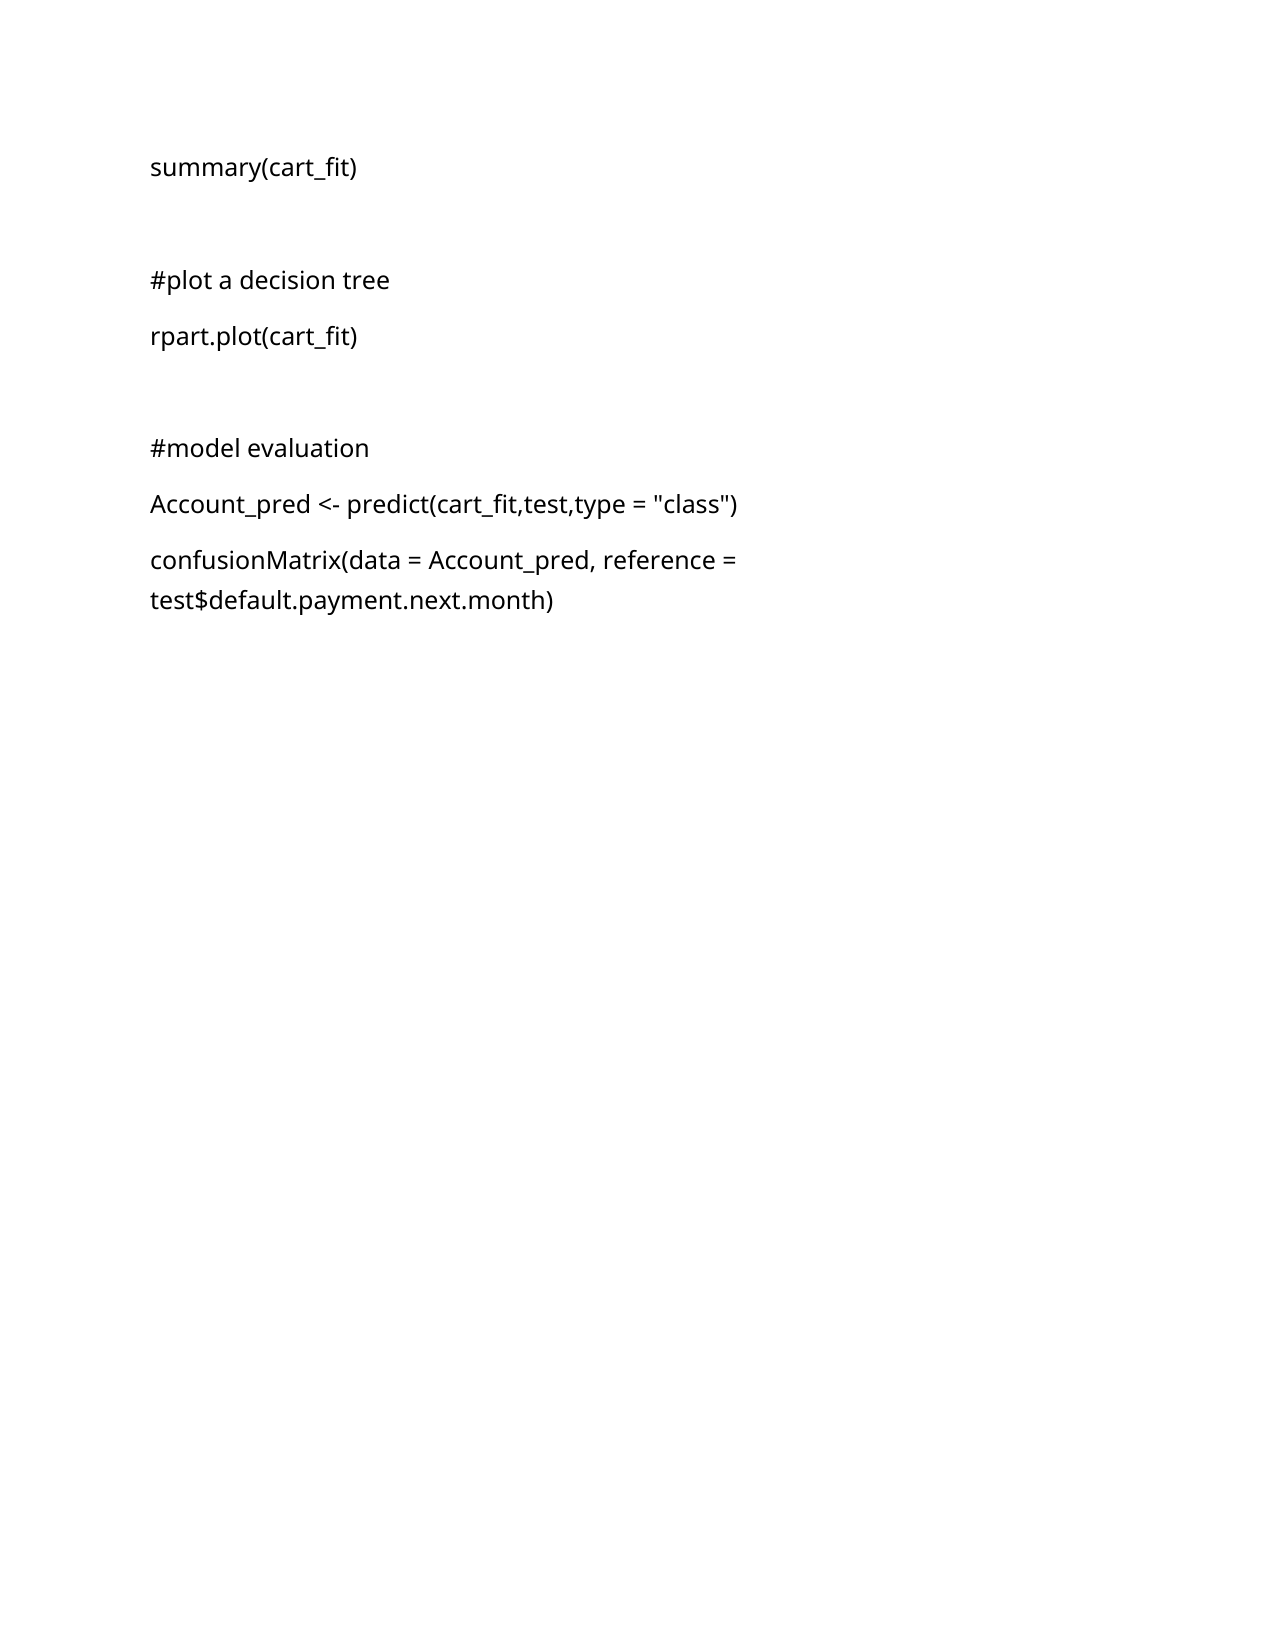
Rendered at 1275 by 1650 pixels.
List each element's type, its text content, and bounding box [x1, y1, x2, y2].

text #plot a decision tree [150, 262, 1125, 296]
text confusionMatrix(data = Account_pred, reference = test$default.payment.next.month) [150, 543, 1125, 617]
text rpart.plot(cart_fit) [150, 318, 1125, 352]
text #model evaluation [150, 431, 1125, 465]
text Account_pred <- predict(cart_fit,test,type = "class") [150, 487, 1125, 521]
text summary(cart_fit) [150, 150, 1125, 184]
